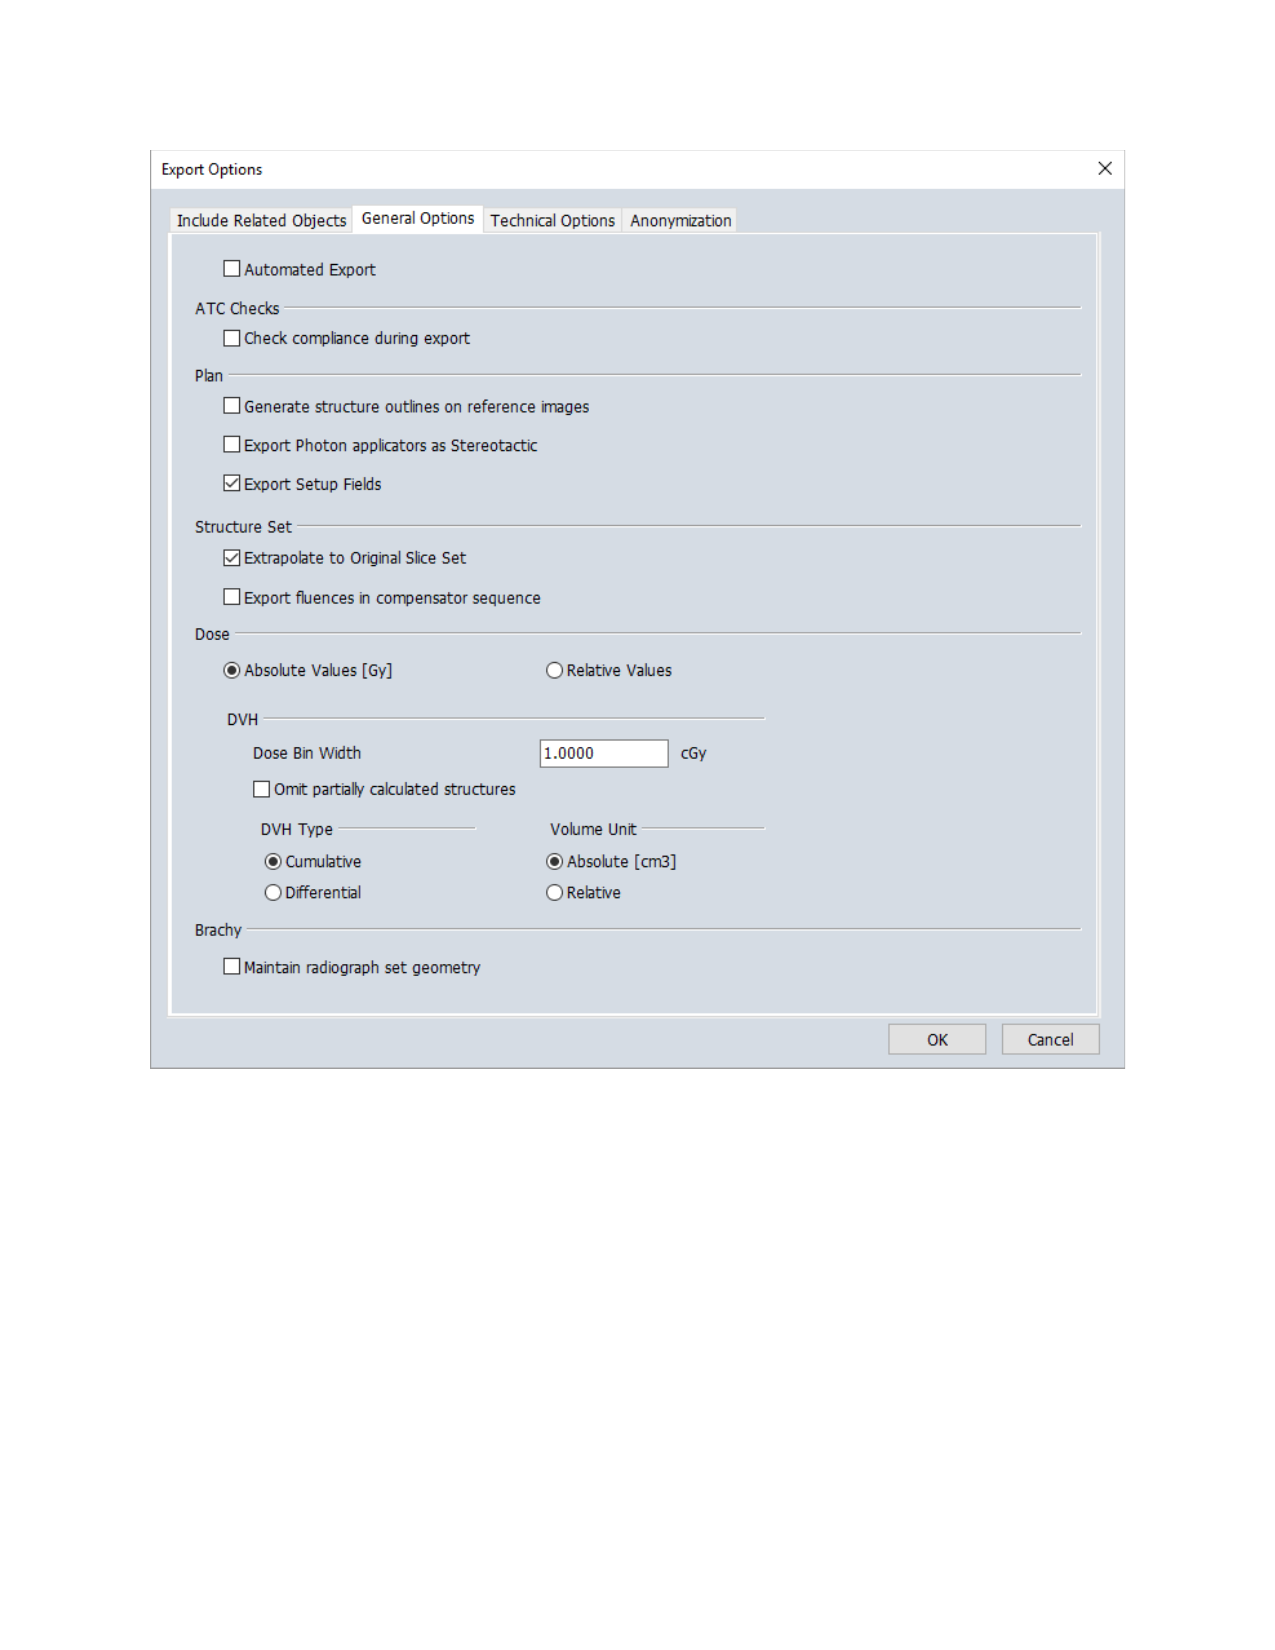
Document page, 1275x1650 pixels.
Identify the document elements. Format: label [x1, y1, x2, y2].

picture [150, 150, 1125, 1069]
